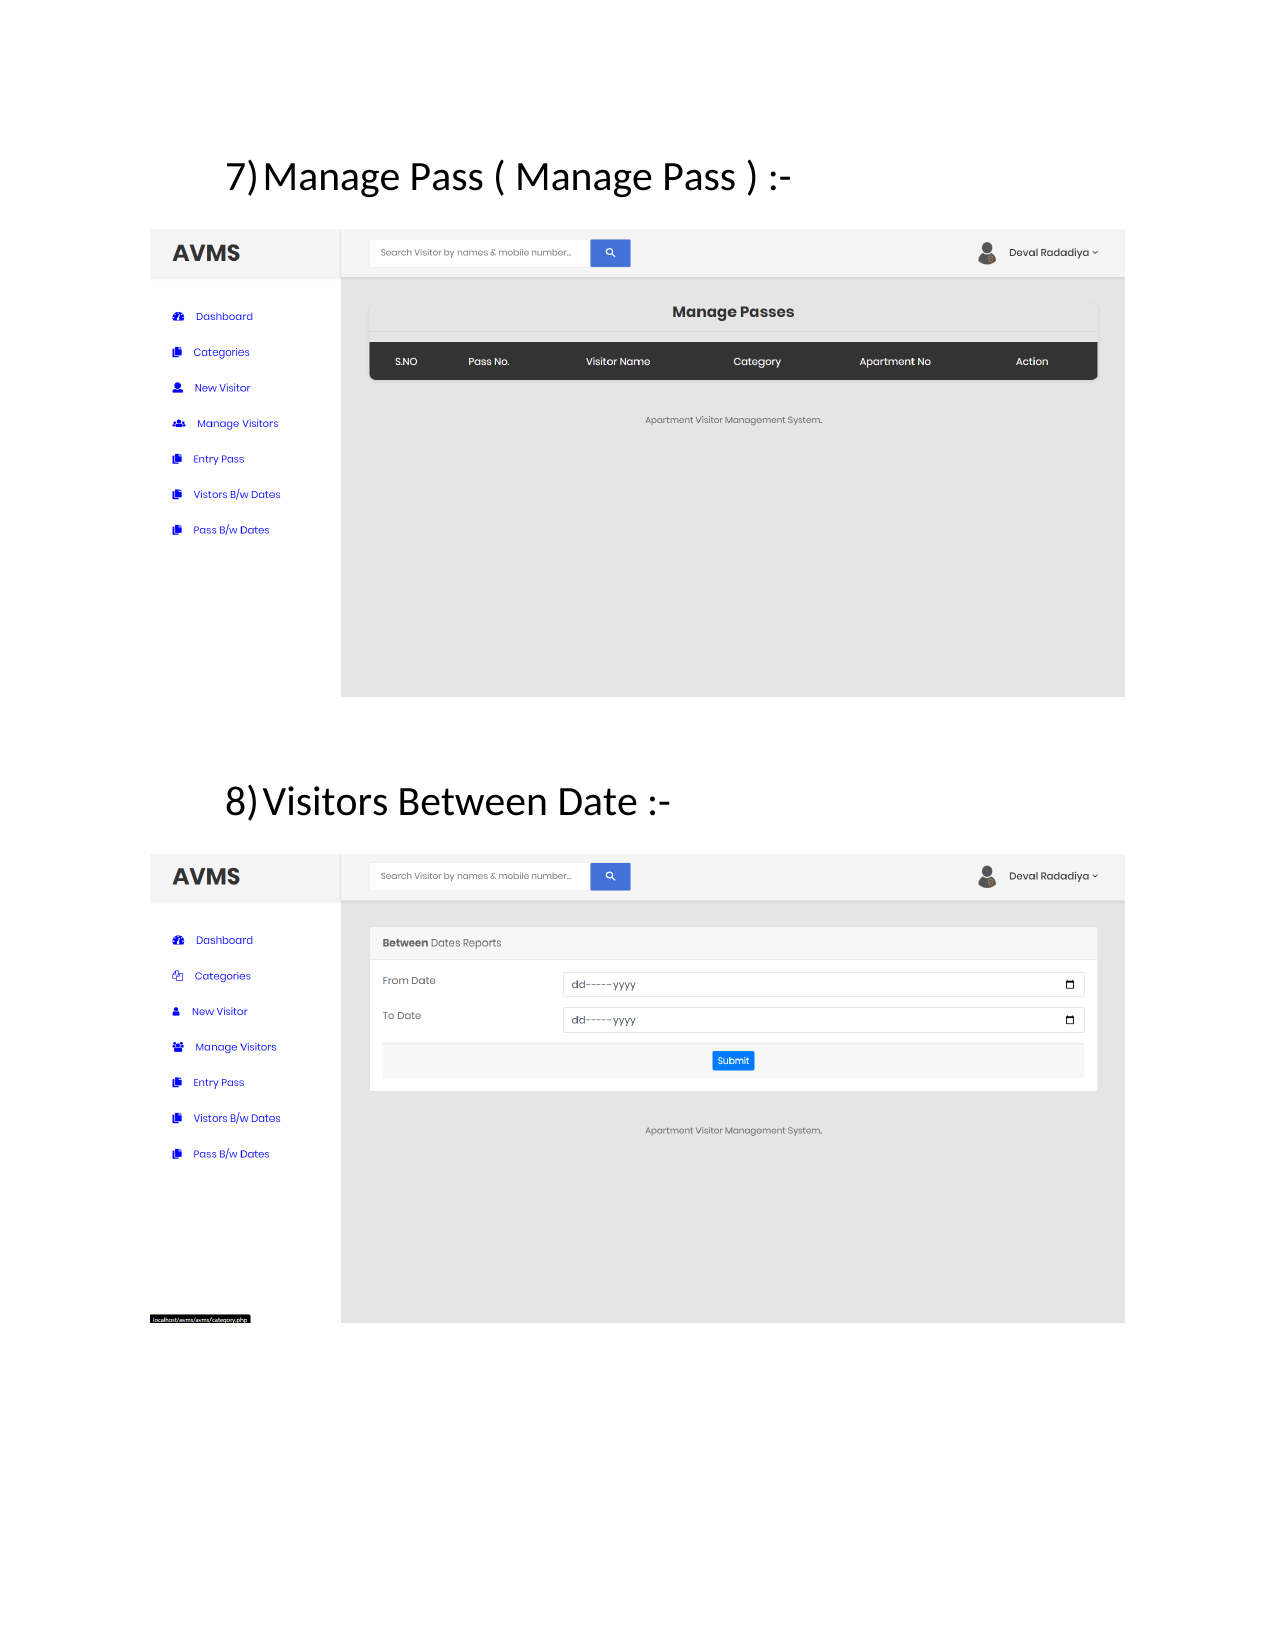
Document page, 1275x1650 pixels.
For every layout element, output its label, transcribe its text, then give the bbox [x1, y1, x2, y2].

picture [150, 854, 1125, 1323]
picture [150, 229, 1125, 697]
list Manage Pass ( Manage Pass ) :- [225, 150, 1125, 201]
list Visitors Between Date :- [225, 775, 1125, 826]
